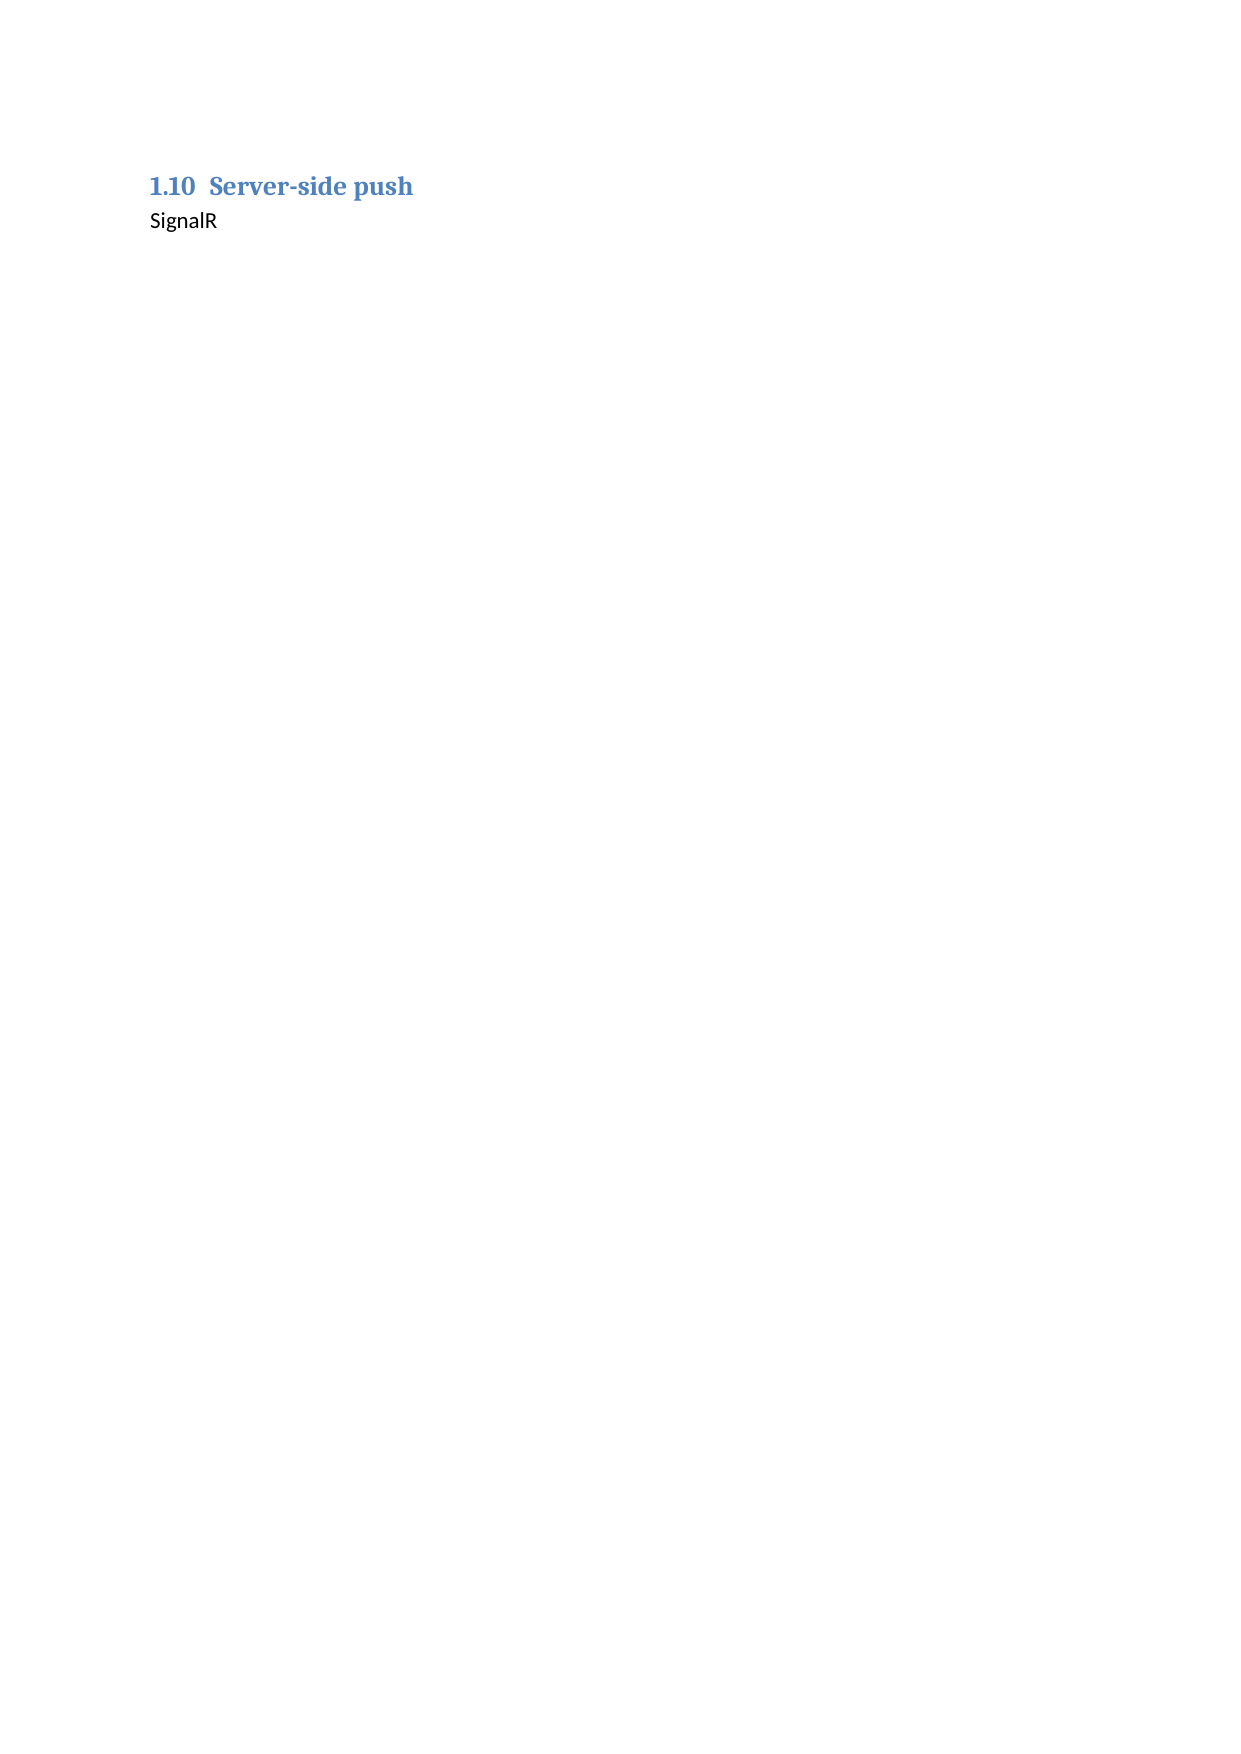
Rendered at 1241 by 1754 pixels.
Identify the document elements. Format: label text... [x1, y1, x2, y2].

text SignalR [150, 207, 1090, 234]
subtitle Server-side push [150, 171, 1090, 202]
